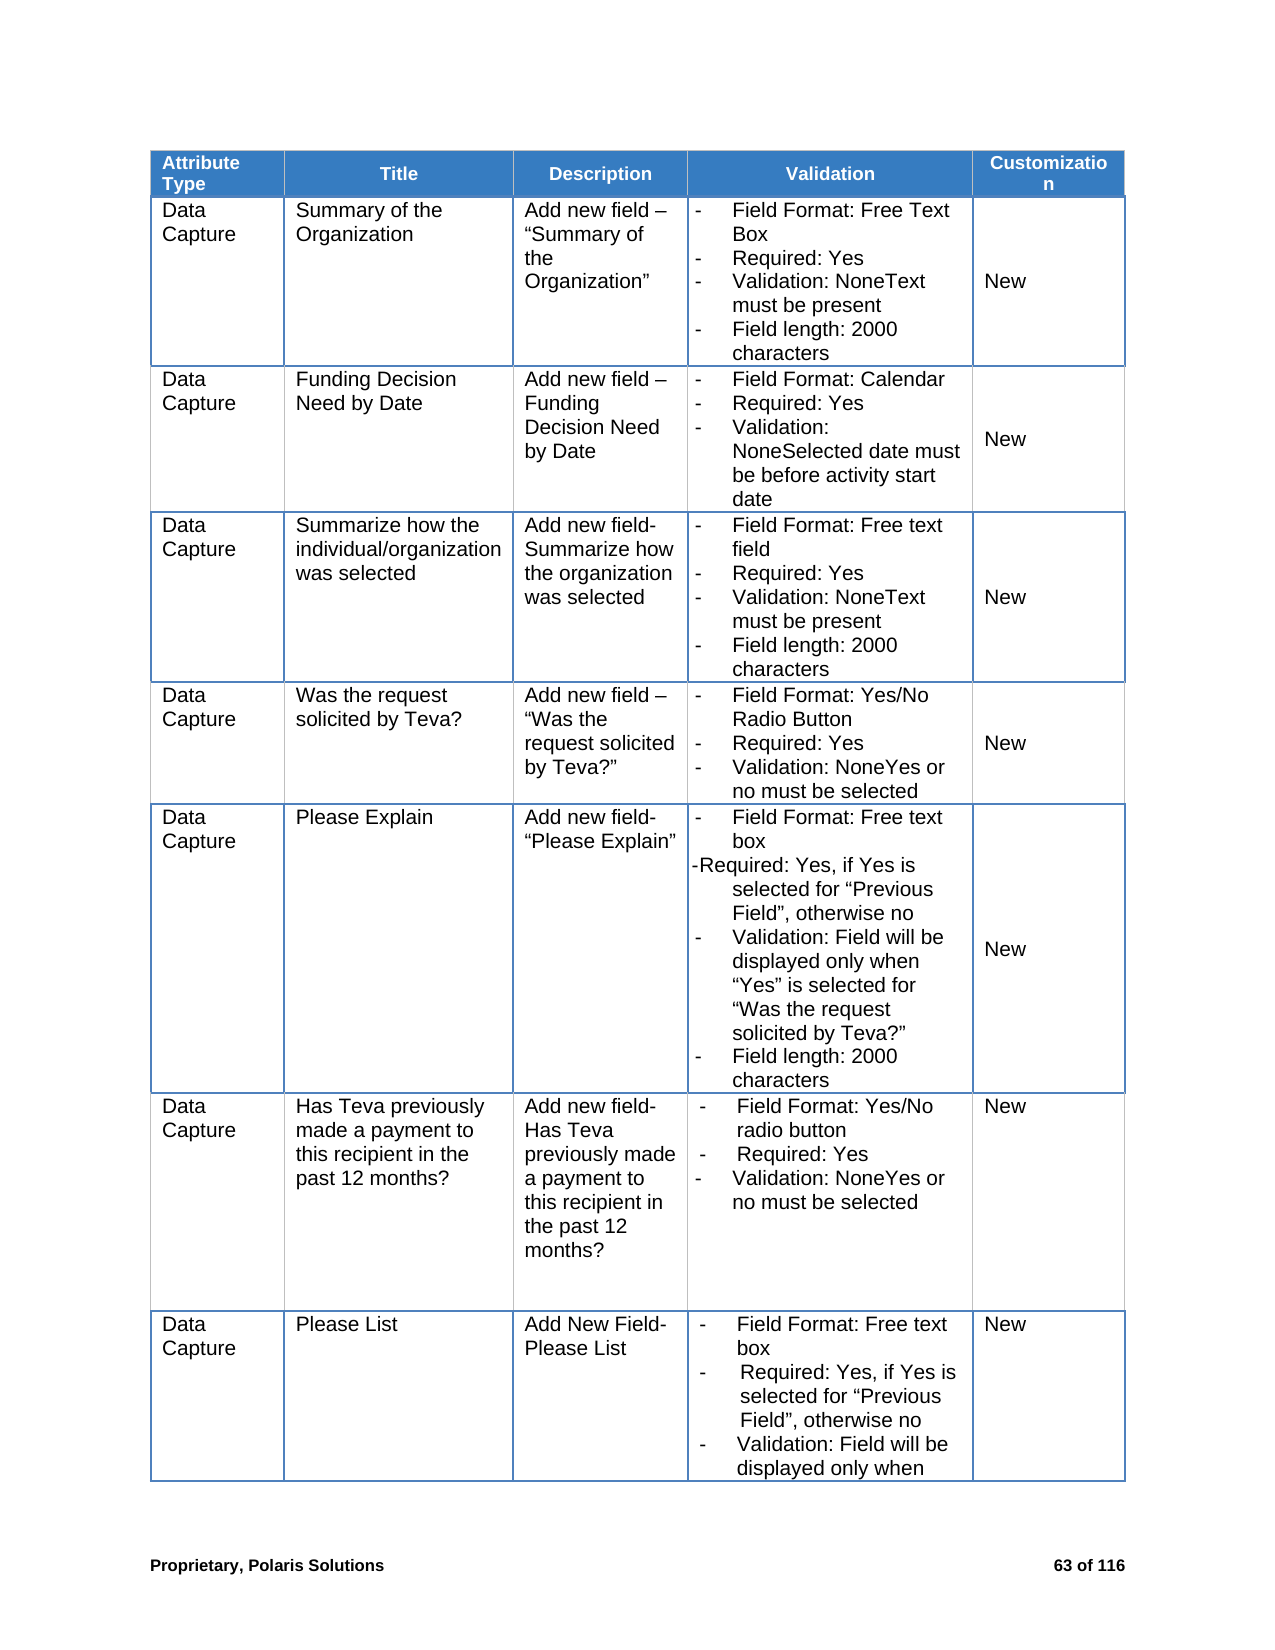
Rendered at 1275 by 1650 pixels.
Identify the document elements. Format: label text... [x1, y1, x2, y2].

table_cell Add new field- Summarize how the organization was selected [514, 513, 687, 681]
table_header Customization [973, 151, 1124, 195]
table_cell Field Format: Free text box Required: Yes, if Yes is selected for “Previous Field”, otherwise no Validation: Field will be displayed only when “Yes” is selected for “Was the request solicited by Teva?” Field length: 2000 characters [689, 805, 972, 1092]
table_cell Data Capture [152, 1312, 283, 1480]
table_cell New [974, 1312, 1124, 1480]
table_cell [514, 1312, 687, 1480]
table_cell Was the request solicited by Teva? [285, 683, 513, 803]
table_cell Data Capture [151, 367, 284, 511]
table_header Validation [688, 151, 972, 195]
table_cell New [974, 513, 1124, 681]
table_cell Field Format: Free Text Box Required: Yes Validation: Field length: 2000 characters [689, 198, 972, 365]
table_cell New [974, 805, 1124, 1092]
table_cell Data Capture [152, 513, 283, 681]
table_cell Summary of the Organization [285, 198, 512, 365]
table_cell Add new field – “Was the request solicited by Teva?” [514, 683, 687, 803]
table_header Title [285, 151, 513, 195]
table_cell Data Capture [152, 805, 283, 1092]
table_cell New [973, 1094, 1124, 1310]
table_cell Please List [285, 1312, 512, 1480]
table_cell New [974, 198, 1124, 365]
table_cell Please Explain [285, 805, 512, 1092]
table_cell Field Format: Yes/No radio button Required: Yes Validation: [688, 1094, 972, 1310]
table_cell Funding Decision Need by Date [285, 367, 513, 511]
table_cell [689, 1312, 972, 1480]
table_cell [973, 367, 1124, 511]
table_cell Field Format: Free text field Required: Yes Validation: Field length: 2000 characters [689, 513, 972, 681]
table_cell Summarize how the individual/organization was selected [285, 513, 512, 681]
table_cell Add new field – Funding Decision Need by Date [514, 367, 687, 511]
table_header Attribute Type [151, 151, 284, 195]
table_cell Field Format: Calendar Required: Yes Validation: [688, 367, 972, 511]
table_cell New [973, 683, 1124, 803]
table_cell Add new field – “Summary of the Organization” [514, 198, 687, 365]
table_cell Data Capture [151, 683, 284, 803]
table_cell Data Capture [151, 1094, 284, 1310]
table_header Description [514, 151, 687, 195]
table_cell Add new field- Has Teva previously made a payment to this recipient in the past 12 months? [514, 1094, 687, 1310]
table_cell Add new field- “Please Explain” [514, 805, 687, 1092]
table_cell Data Capture [152, 198, 283, 365]
table_cell Field Format: Yes/No Radio Button Required: Yes Validation: [688, 683, 972, 803]
table_cell Has Teva previously made a payment to this recipient in the past 12 months? [285, 1094, 513, 1310]
